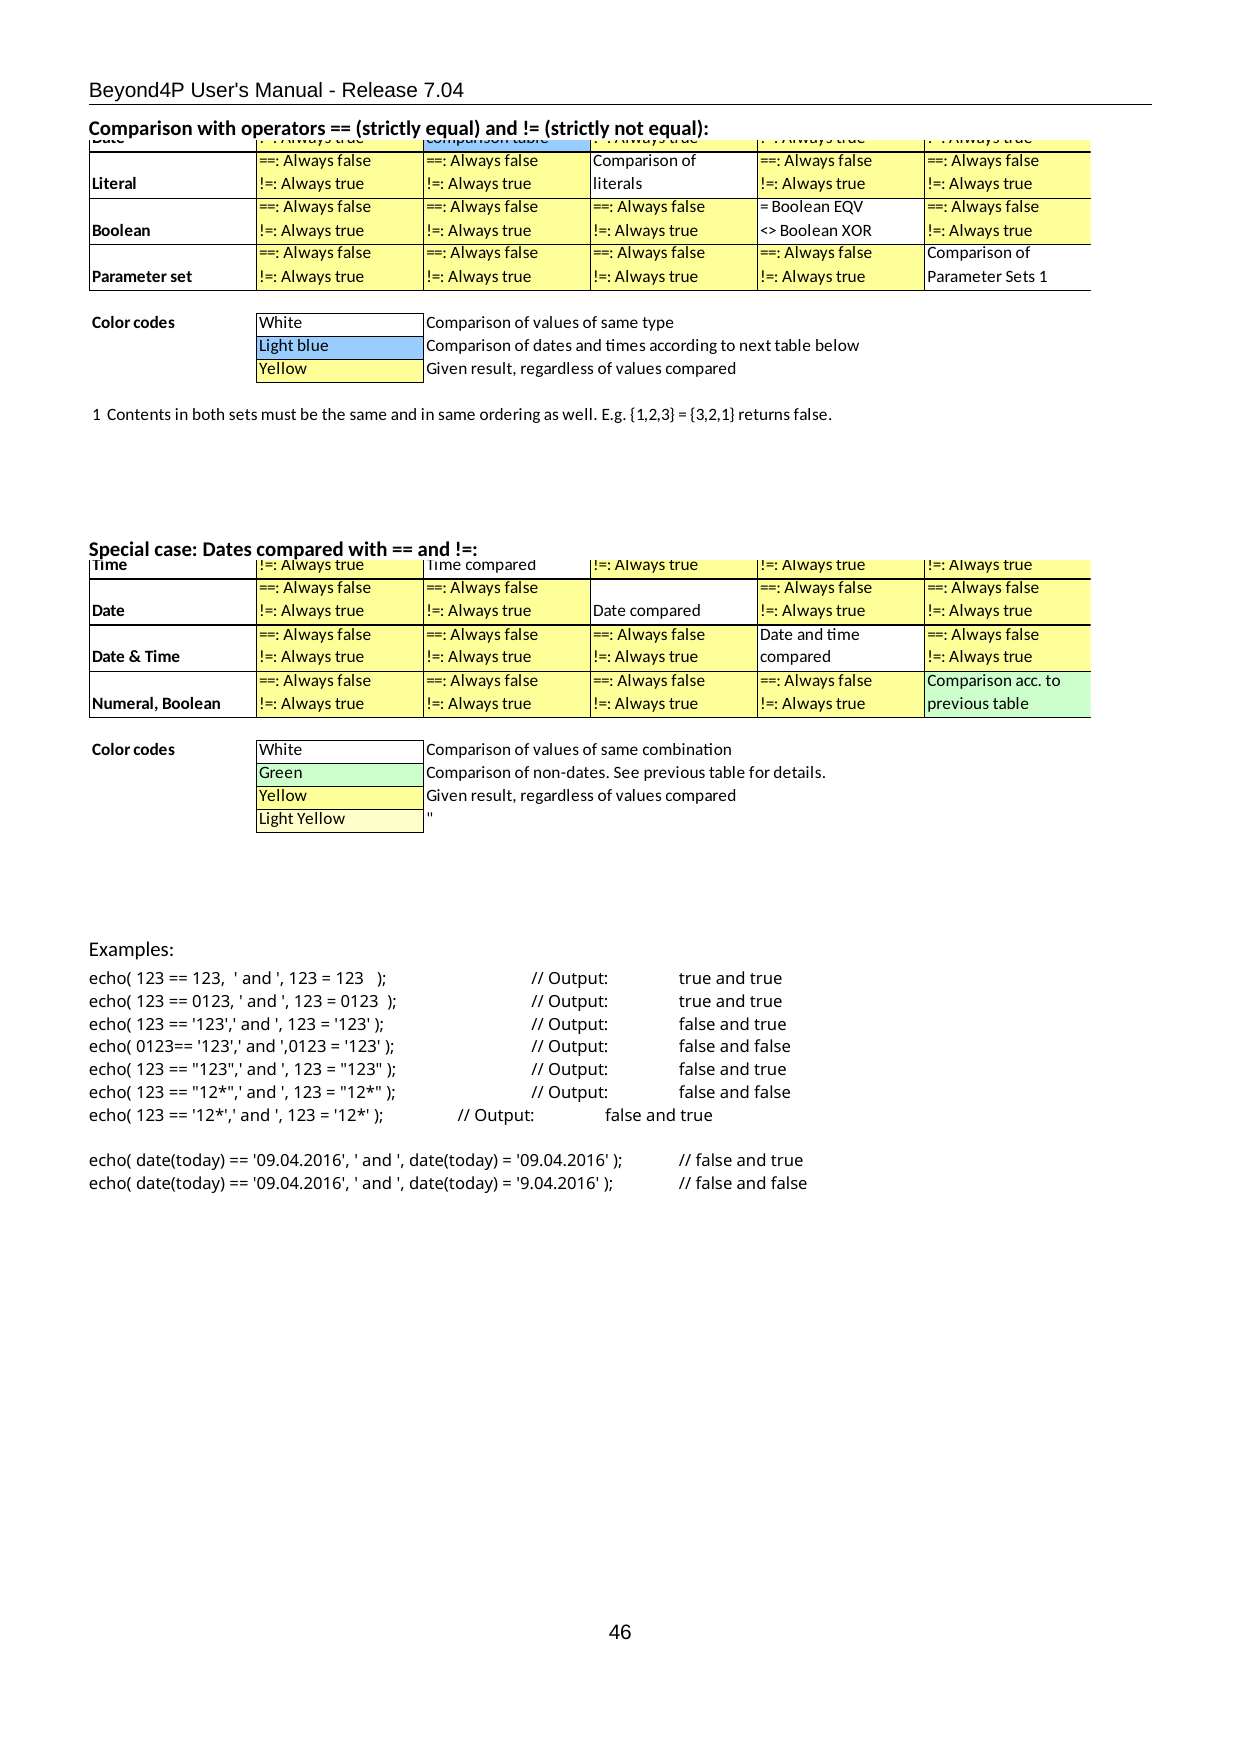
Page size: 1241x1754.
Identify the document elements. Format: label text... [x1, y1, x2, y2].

text echo( 123 == '123',' and ', 123 = '123' ); // Output: false and true [89, 1012, 1152, 1035]
text echo( date(today) == '09.04.2016', ' and ', date(today) = '09.04.2016' ); // false and true [89, 1148, 1152, 1171]
text echo( 123 == "123",' and ', 123 = "123" ); // Output: false and true [89, 1058, 1152, 1080]
text echo( 123 == 123, ' and ', 123 = 123 ); // Output: true and true [89, 967, 1152, 989]
text Examples: [89, 938, 1152, 961]
text echo( 0123== '123',' and ',0123 = '123' ); // Output: false and false [89, 1035, 1152, 1058]
text echo( date(today) == '09.04.2016', ' and ', date(today) = '9.04.2016' ); // false and false [89, 1171, 1152, 1194]
text echo( 123 == "12*",' and ', 123 = "12*" ); // Output: false and false [89, 1080, 1152, 1103]
text echo( 123 == '12*',' and ', 123 = '12*' ); // Output: false and true [89, 1103, 1152, 1126]
text echo( 123 == 0123, ' and ', 123 = 0123 ); // Output: true and true [89, 989, 1152, 1012]
text Special case: Dates compared with == and !=: [89, 538, 1152, 561]
text Comparison with operators == (strictly equal) and != (strictly not equal): [89, 117, 1152, 140]
